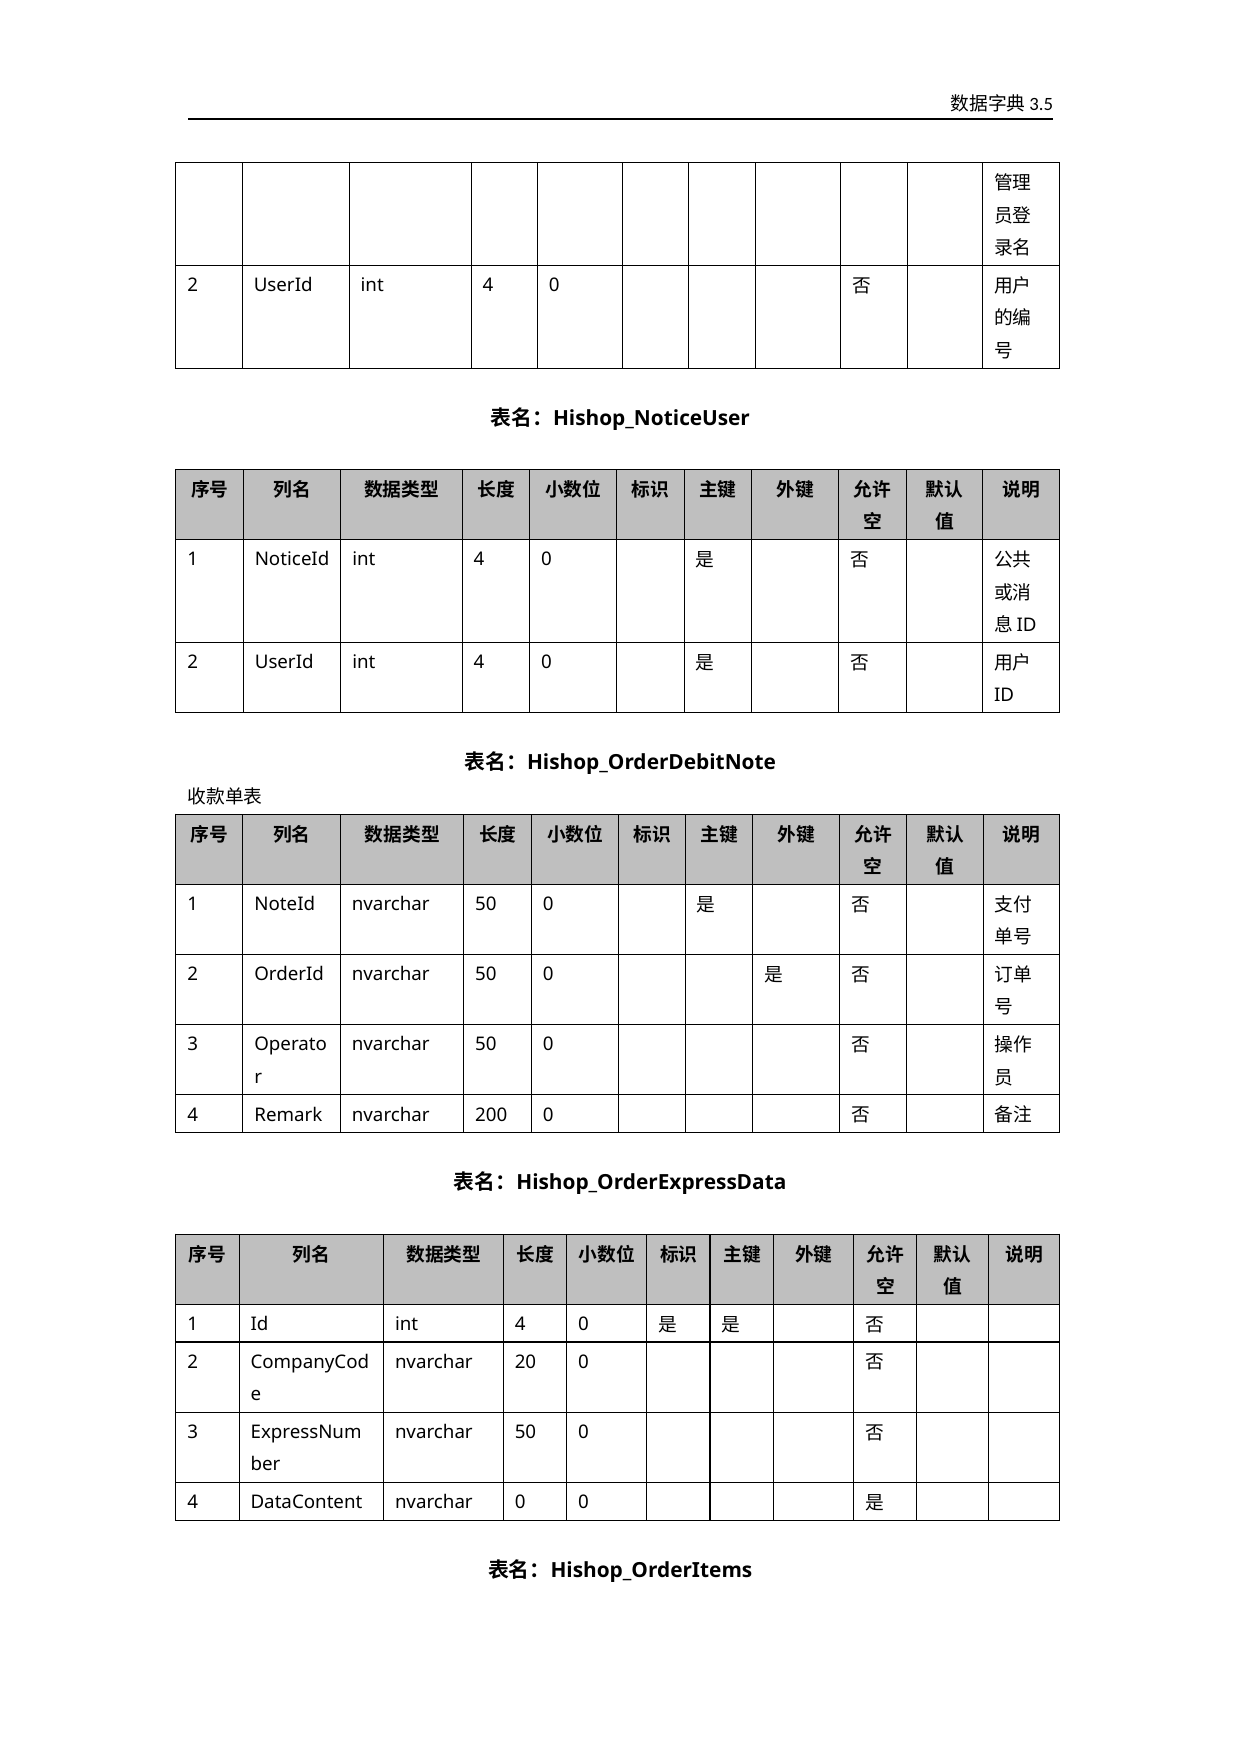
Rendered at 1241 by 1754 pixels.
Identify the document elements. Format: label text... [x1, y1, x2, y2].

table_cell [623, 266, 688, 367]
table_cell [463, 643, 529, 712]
text 表名：Hishop_OrderDebitNote [187, 744, 1053, 777]
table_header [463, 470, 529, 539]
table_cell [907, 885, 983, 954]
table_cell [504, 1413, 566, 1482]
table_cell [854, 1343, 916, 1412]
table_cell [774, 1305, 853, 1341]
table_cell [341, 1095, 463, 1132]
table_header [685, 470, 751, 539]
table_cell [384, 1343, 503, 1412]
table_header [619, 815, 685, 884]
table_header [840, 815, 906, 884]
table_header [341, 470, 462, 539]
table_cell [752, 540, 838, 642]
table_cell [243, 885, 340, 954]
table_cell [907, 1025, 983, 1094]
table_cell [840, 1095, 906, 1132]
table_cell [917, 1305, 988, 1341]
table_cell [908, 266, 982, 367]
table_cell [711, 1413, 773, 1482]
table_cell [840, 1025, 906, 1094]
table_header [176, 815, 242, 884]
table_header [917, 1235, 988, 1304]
text 收款单表 [187, 779, 1053, 811]
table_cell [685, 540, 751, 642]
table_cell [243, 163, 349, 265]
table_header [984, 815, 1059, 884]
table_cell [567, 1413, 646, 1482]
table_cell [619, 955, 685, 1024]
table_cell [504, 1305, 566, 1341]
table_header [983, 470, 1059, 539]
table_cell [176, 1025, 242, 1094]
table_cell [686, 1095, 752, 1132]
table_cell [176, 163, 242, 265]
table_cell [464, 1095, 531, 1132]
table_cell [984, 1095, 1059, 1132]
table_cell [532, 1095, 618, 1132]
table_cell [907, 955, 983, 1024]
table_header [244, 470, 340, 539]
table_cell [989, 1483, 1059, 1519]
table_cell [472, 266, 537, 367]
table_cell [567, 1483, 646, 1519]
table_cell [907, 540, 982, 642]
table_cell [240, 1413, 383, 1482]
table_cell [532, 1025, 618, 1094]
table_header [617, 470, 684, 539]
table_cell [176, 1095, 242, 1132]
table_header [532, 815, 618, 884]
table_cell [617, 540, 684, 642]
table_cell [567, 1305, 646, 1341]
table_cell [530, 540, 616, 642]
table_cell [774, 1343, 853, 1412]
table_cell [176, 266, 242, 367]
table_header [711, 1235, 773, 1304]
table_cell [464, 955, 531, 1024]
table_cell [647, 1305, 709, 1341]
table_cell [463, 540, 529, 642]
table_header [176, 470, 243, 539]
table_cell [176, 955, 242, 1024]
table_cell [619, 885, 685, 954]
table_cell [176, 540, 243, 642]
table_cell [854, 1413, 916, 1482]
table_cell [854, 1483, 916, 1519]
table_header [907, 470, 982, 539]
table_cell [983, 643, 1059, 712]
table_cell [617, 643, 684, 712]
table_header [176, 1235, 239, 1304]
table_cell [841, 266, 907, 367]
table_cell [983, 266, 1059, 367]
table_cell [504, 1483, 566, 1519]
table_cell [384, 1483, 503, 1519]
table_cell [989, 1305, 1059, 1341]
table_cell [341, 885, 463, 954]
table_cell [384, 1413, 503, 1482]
text 表名：Hishop_OrderExpressData [187, 1164, 1053, 1197]
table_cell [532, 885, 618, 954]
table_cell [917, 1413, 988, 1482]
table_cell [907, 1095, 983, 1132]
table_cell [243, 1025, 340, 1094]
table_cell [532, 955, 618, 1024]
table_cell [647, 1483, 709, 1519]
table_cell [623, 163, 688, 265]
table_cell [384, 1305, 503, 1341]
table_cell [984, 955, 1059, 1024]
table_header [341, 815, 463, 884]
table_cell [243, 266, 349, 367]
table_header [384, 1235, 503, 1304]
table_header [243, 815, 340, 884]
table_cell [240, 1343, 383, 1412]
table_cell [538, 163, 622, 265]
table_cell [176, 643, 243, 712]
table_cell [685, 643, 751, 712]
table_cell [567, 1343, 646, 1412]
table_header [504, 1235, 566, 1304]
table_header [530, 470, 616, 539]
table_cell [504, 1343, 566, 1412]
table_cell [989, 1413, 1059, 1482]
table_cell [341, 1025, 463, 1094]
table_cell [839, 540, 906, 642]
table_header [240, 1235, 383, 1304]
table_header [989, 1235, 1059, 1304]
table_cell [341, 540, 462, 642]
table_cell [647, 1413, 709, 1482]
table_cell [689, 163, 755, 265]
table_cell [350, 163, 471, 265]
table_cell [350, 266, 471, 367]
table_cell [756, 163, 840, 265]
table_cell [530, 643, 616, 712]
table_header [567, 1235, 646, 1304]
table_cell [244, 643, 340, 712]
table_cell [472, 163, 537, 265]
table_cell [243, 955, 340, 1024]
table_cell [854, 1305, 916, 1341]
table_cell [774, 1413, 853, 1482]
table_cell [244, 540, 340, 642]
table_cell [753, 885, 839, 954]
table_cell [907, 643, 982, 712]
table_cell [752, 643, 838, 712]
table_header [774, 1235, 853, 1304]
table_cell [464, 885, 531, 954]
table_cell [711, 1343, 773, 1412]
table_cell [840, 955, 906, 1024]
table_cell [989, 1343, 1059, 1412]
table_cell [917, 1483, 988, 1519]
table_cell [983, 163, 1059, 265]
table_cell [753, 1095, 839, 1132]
text 表名：Hishop_OrderItems [187, 1552, 1053, 1584]
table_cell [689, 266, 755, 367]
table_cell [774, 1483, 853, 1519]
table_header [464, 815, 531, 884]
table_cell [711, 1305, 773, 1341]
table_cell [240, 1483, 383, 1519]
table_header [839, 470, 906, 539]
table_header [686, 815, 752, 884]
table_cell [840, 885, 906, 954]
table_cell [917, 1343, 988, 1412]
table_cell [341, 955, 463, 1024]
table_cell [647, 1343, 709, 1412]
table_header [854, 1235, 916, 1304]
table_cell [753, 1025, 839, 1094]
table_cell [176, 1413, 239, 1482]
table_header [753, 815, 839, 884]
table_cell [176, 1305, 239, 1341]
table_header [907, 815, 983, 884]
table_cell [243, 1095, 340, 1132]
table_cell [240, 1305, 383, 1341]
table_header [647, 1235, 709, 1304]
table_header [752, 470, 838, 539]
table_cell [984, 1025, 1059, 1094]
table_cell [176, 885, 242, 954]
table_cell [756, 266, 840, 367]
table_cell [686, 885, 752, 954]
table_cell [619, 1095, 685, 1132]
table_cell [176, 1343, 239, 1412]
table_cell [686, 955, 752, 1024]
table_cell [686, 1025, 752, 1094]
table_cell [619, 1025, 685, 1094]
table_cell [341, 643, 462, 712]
text 表名：Hishop_NoticeUser [187, 400, 1053, 432]
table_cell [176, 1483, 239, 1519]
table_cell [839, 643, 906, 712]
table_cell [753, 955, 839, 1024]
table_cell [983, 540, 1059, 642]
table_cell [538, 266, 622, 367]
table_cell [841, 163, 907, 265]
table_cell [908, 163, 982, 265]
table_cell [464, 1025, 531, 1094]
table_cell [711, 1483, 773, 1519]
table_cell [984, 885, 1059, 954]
